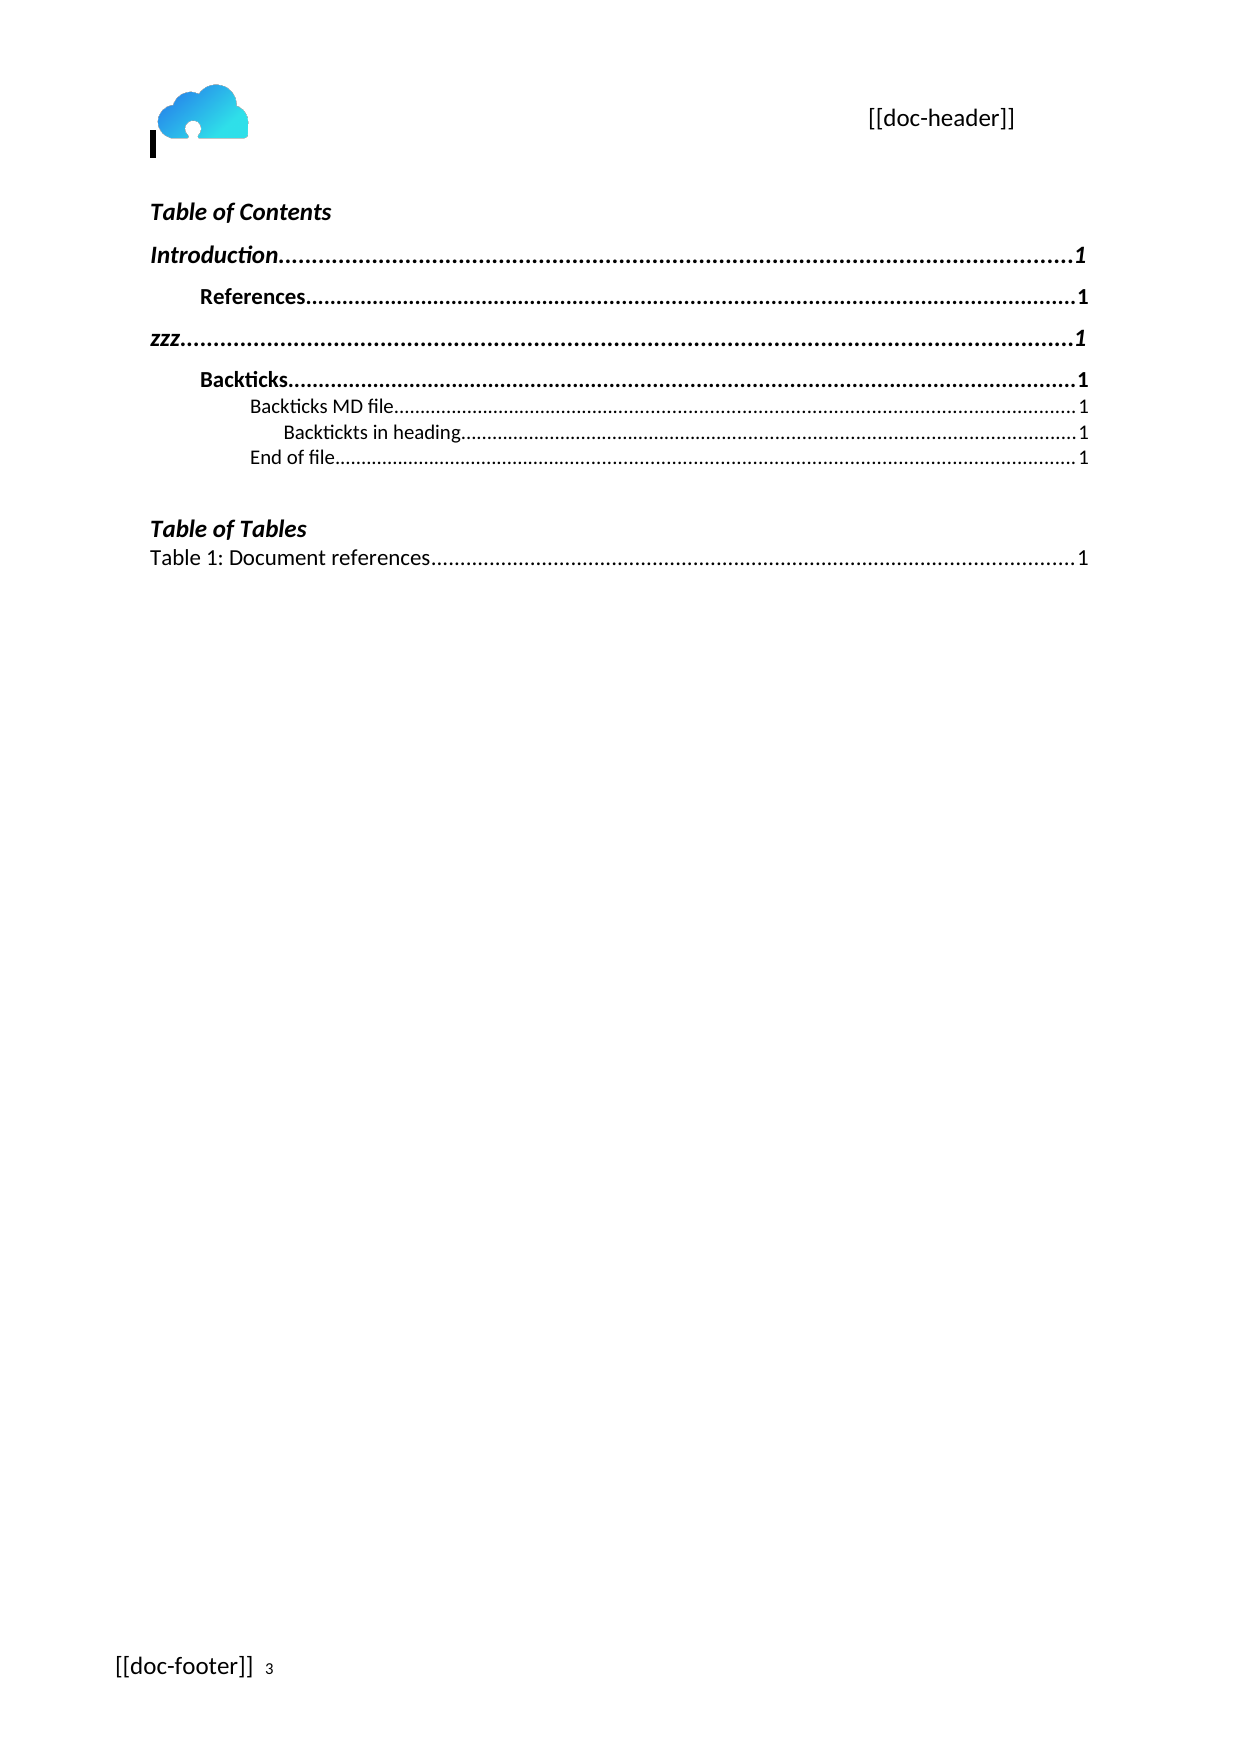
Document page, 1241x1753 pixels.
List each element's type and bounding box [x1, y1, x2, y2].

picture [156, 73, 249, 153]
